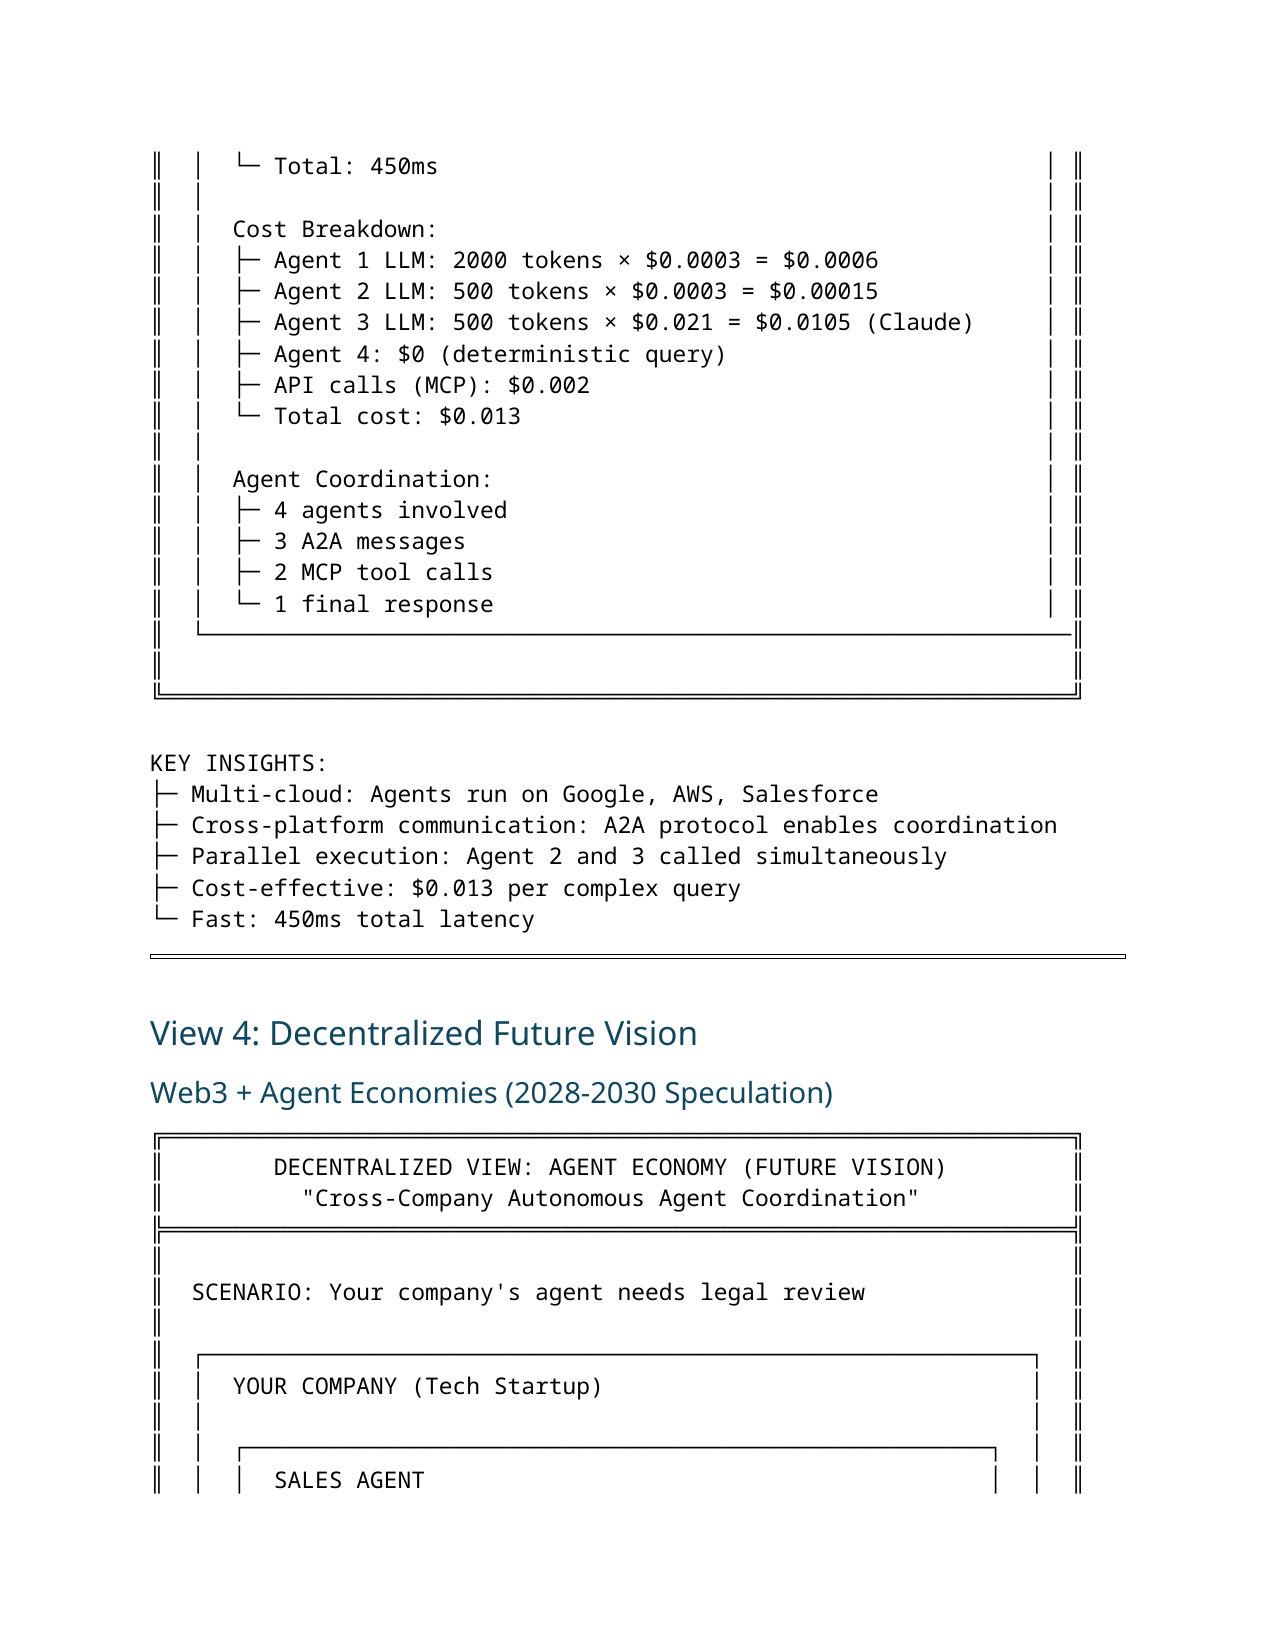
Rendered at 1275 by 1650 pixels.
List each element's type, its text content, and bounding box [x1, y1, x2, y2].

subtitle View 4: Decentralized Future Vision [150, 1010, 1125, 1055]
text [150, 150, 1125, 934]
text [150, 1120, 1125, 1495]
subtitle Web3 + Agent Economies (2028-2030 Speculation) [150, 1072, 1125, 1112]
